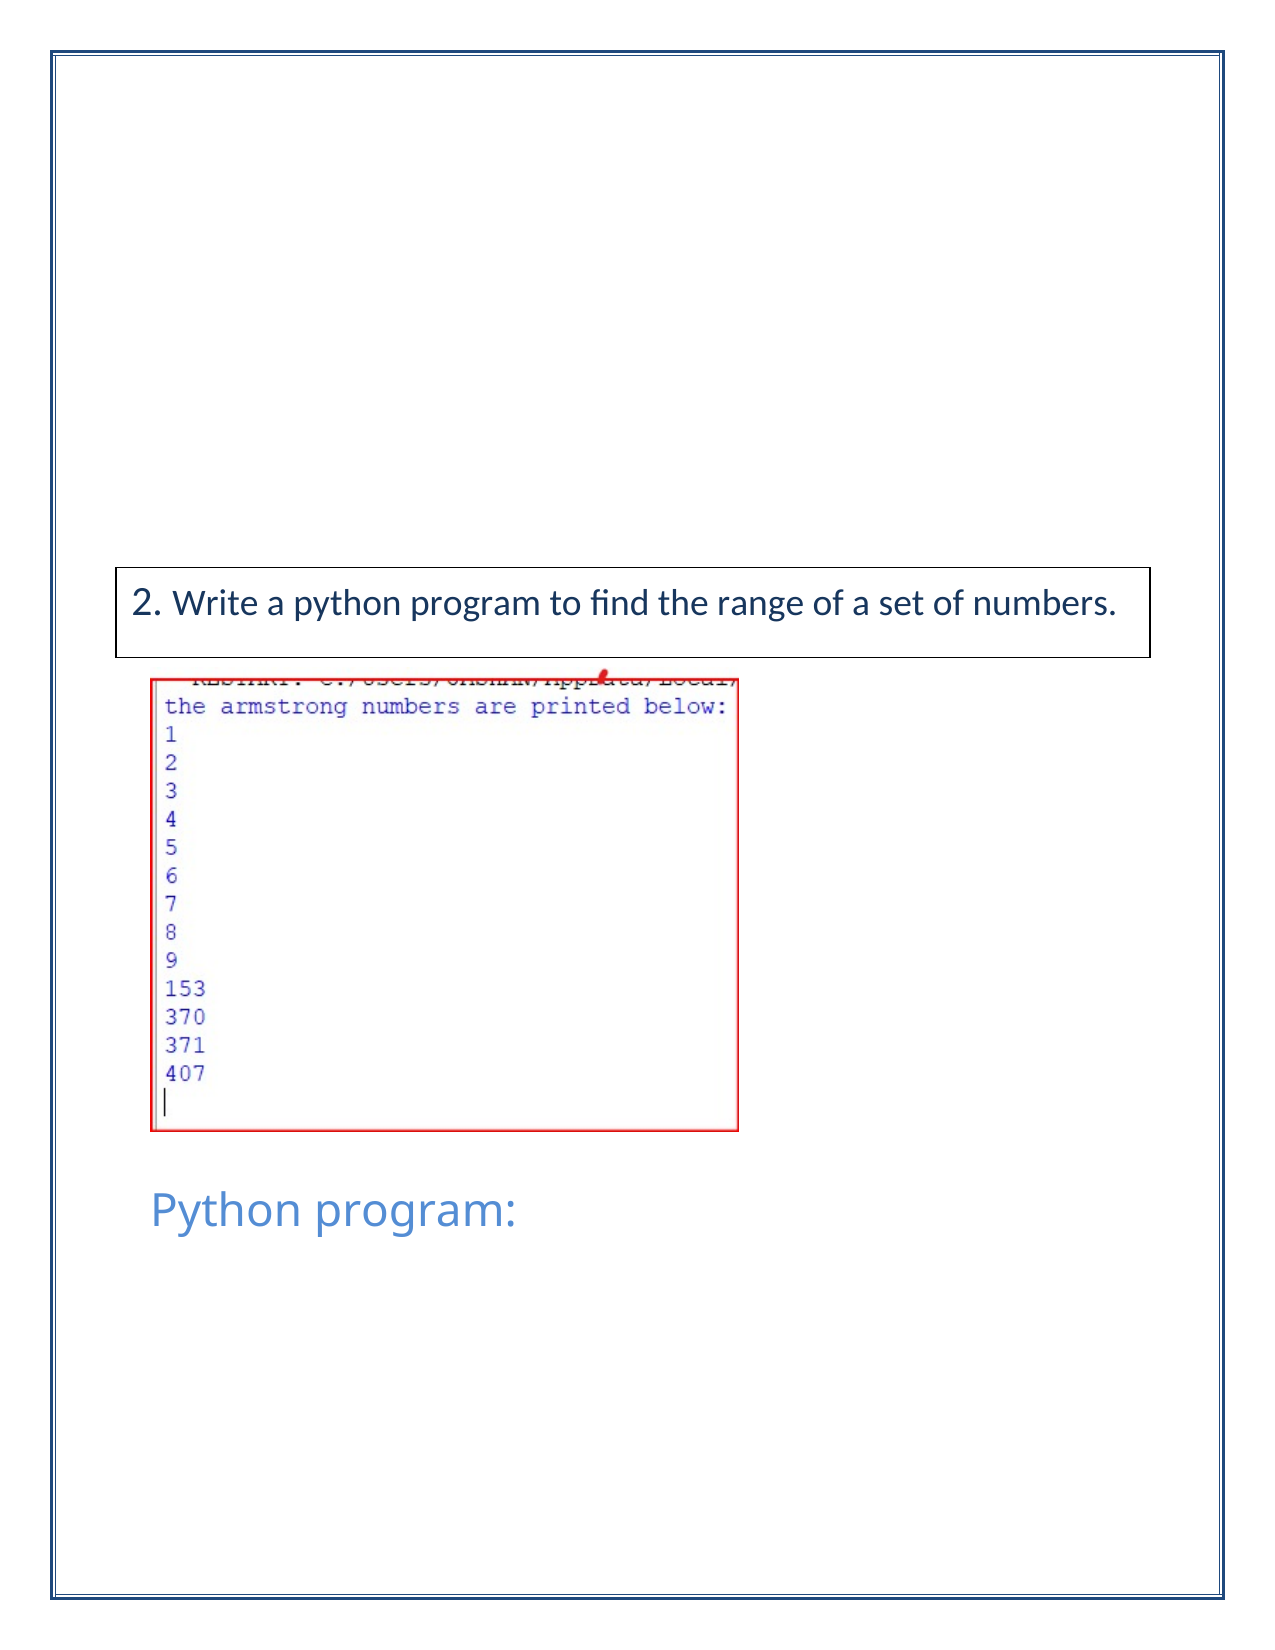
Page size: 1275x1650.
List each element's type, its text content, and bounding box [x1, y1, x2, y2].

picture [150, 667, 739, 1132]
text Python program: [150, 1177, 1125, 1240]
